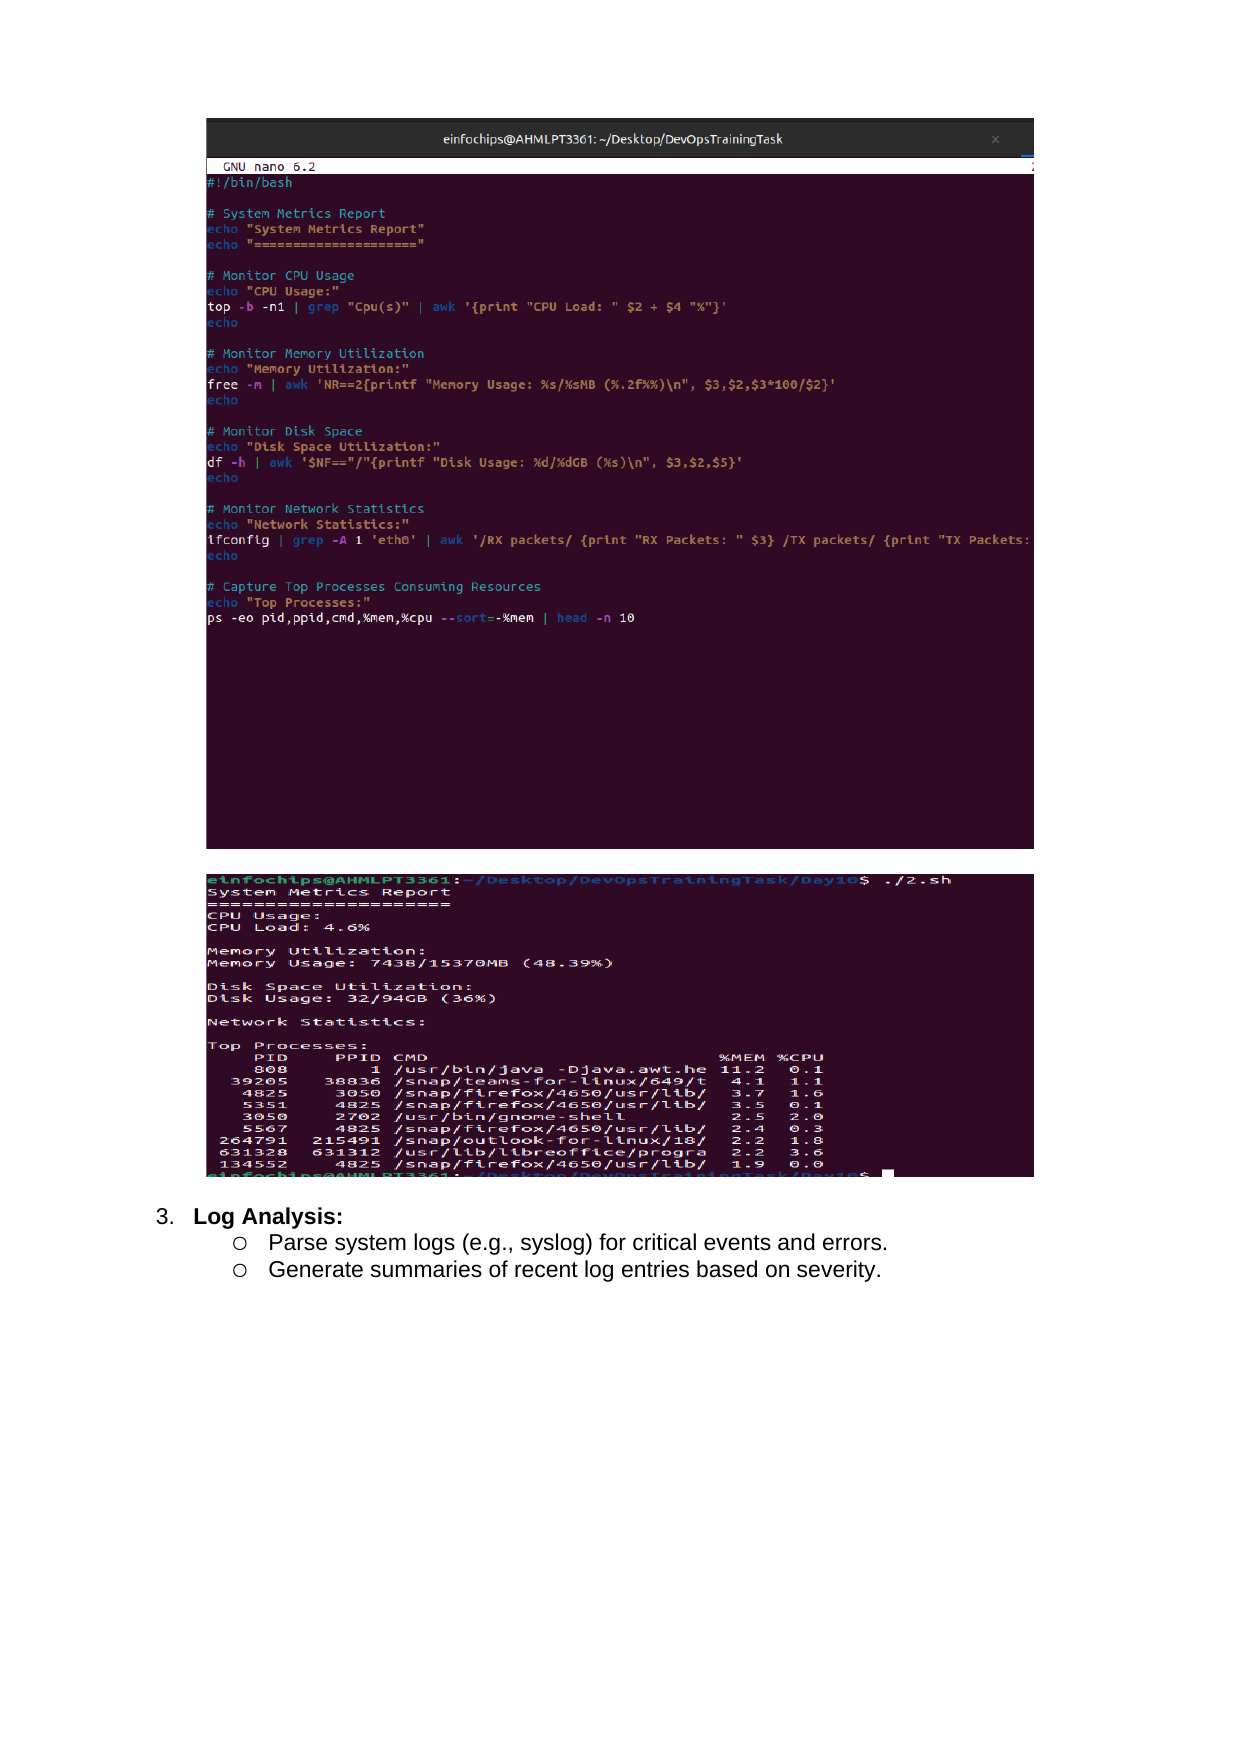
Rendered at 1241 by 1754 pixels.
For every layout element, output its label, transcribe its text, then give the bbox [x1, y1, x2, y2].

picture [206, 118, 1034, 849]
list Generate summaries of recent log entries based on severity. [231, 1256, 1122, 1282]
list Log Analysis: [156, 1203, 1122, 1229]
list Parse system logs (e.g., syslog) for critical events and errors. [231, 1229, 1122, 1256]
picture [206, 874, 1034, 1177]
